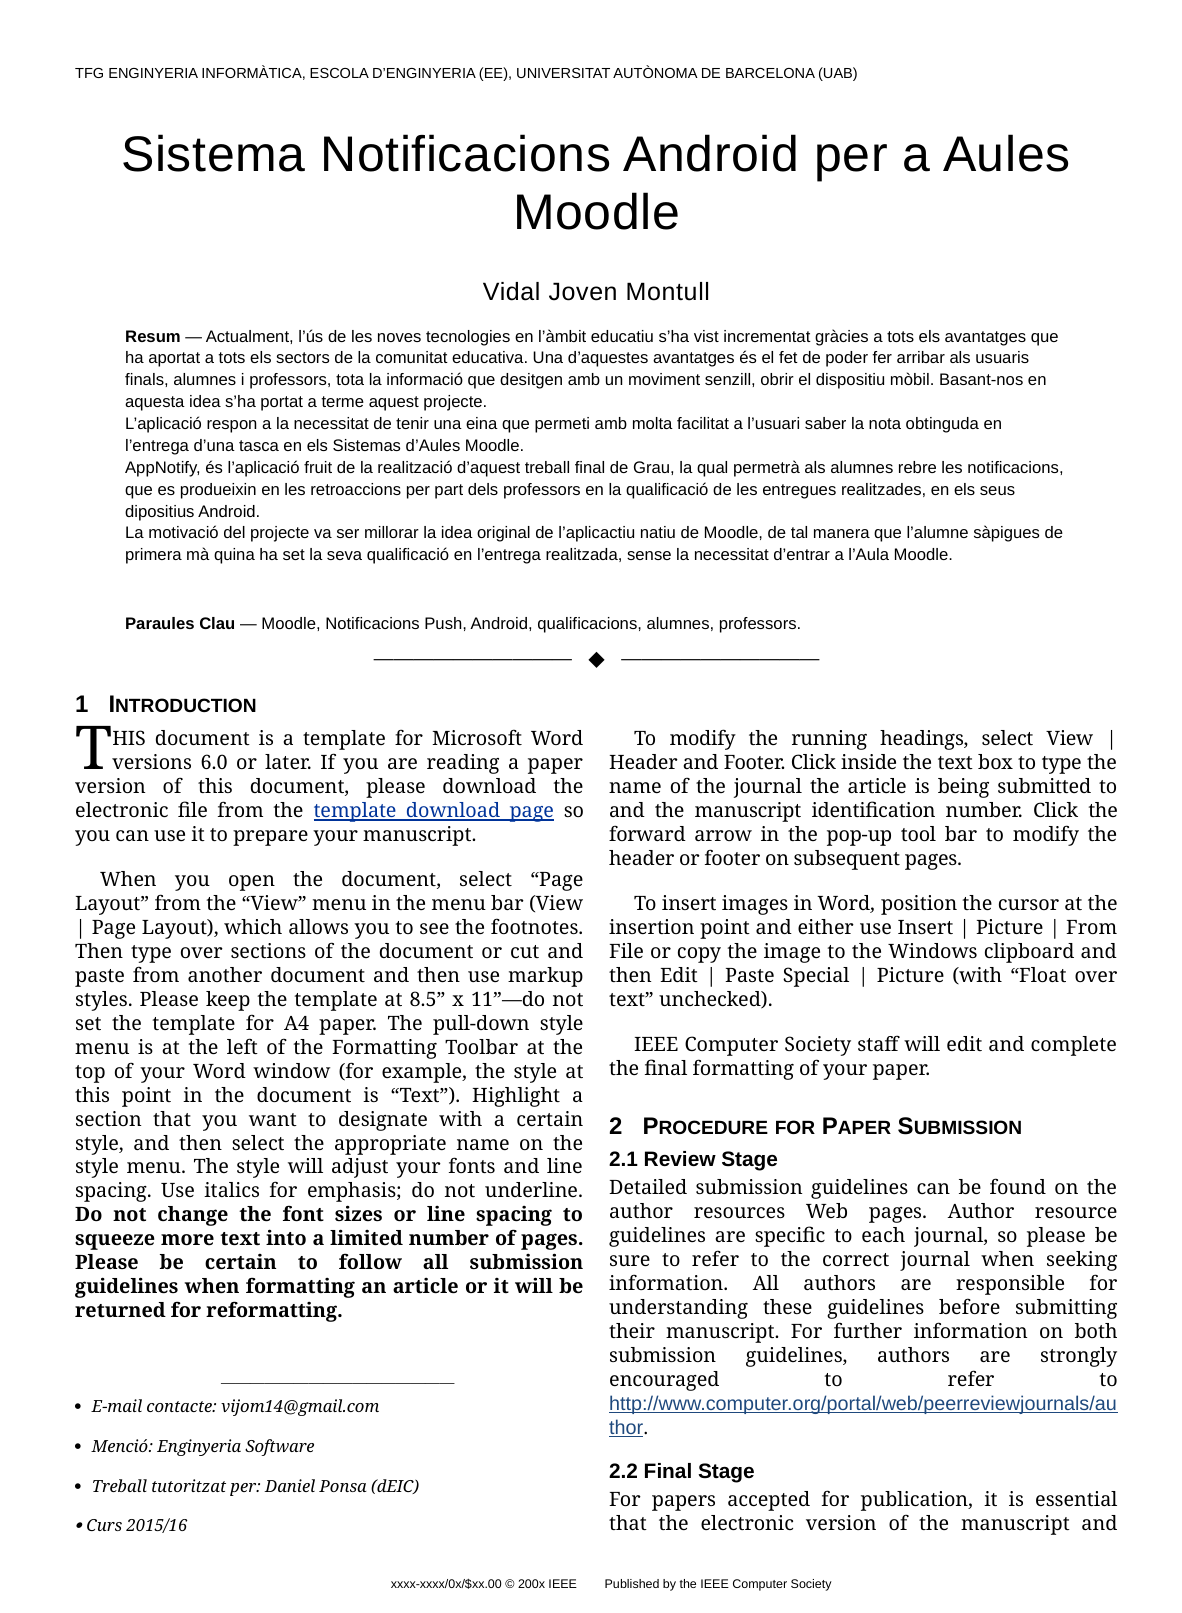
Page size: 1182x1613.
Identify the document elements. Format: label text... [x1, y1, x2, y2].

text AppNotify, és l’aplicació fruit de la realització d’aquest treball final de Grau, la qual permetrà als alumnes rebre les notificacions, que es produeixin en les retroaccions per part dels professors en la qualificació de les entregues realitzades, en els seus dipositius Android. [125, 456, 1068, 521]
text Curs 2015/16 [75, 1517, 600, 1535]
list Treball tutoritzat per: Daniel Ponsa (dEIC) [75, 1477, 600, 1496]
subtitle 2.1 Review Stage [609, 1148, 1118, 1171]
subtitle 1 Introduction [75, 691, 1118, 718]
list Menció: Enginyeria Software [75, 1437, 600, 1456]
subtitle 2 Procedure for Paper Submission [609, 1113, 1118, 1140]
text When you open the document, select “Page Layout” from the “View” menu in the menu bar (View | Page Layout), which allows you to see the footnotes. Then type over sections of the document or cut and paste from another document and then use markup styles. Please keep the template at 8.5” x 11”—do not set the template for A4 paper. The pull-down style menu is at the left of the Formatting Toolbar at the top of your Word window (for example, the style at this point in the document is “Text”). Highlight a section that you want to designate with a certain style, and then select the appropriate name on the style menu. The style will adjust your fonts and line spacing. Use italics for emphasis; do not underline. Do not change the font sizes or line spacing to squeeze more text into a limited number of pages. Please be certain to follow all submission guidelines when formatting an article or it will be returned for reformatting. [75, 867, 584, 1322]
subtitle 2.2 Final Stage [609, 1460, 1118, 1483]
text xxxx-xxxx/0x/$xx.00 © 200x IEEE Published by the IEEE Computer Society [370, 1575, 852, 1592]
text To modify the running headings, select View | Header and Footer. Click inside the text box to type the name of the journal the article is being submitted to and the manuscript identification number. Click the forward arrow in the pop-up tool bar to modify the header or footer on subsequent pages. [609, 727, 1118, 870]
text IEEE Computer Society staff will edit and complete the final formatting of your paper. [609, 1032, 1118, 1080]
text Paraules Clau — Moodle, Notificacions Push, Android, qualificacions, alumnes, professors. [125, 612, 1068, 634]
title Sistema Notificacions Android per a Aules Moodle [75, 124, 1118, 241]
text L’aplicació respon a la necessitat de tenir una eina que permeti amb molta facilitat a l’usuari saber la nota obtinguda en l’entrega d’una tasca en els Sistemas d’Aules Moodle. [125, 412, 1068, 456]
text —————————— —————————— [75, 646, 1118, 670]
title Vidal Joven Montull [75, 254, 1118, 312]
text Detailed submission guidelines can be found on the author resources Web pages. Author resource guidelines are specific to each journal, so please be sure to refer to the correct journal when seeking information. All authors are responsible for understanding these guidelines before submitting their manuscript. For further information on both submission guidelines, authors are strongly encouraged to refer to http://www.computer.org/portal/web/peerreviewjournals/author. [609, 1176, 1118, 1412]
text La motivació del projecte va ser millorar la idea original de l’aplicactiu natiu de Moodle, de tal manera que l’alumne sàpigues de primera mà quina ha set la seva qualificació en l’entrega realitzada, sense la necessitat d’entrar a l’Aula Moodle. [125, 521, 1068, 565]
text Resum — Actualment, l’ús de les noves tecnologies en l’àmbit educatiu s’ha vist incrementat gràcies a tots els avantatges que ha aportat a tots els sectors de la comunitat educativa. Una d’aquestes avantatges és el fet de poder fer arribar als usuaris finals, alumnes i professors, tota la informació que desitgen amb un moviment senzill, obrir el dispositiu mòbil. Basant-nos en aquesta idea s’ha portat a terme aquest projecte. [125, 324, 1068, 412]
list E-mail contacte: vijom14@gmail.com [75, 1398, 600, 1417]
text HIS document is a template for Microsoft Word versions 6.0 or later. If you are reading a paper version of this document, please download the electronic file from the template download page so you can use it to prepare your manuscript. [75, 727, 584, 846]
text To insert images in Word, position the cursor at the insertion point and either use Insert | Picture | From File or copy the image to the Windows clipboard and then Edit | Paste Special | Picture (with “Float over text” unchecked). [609, 891, 1118, 1011]
text ———————————————— [75, 1373, 600, 1392]
